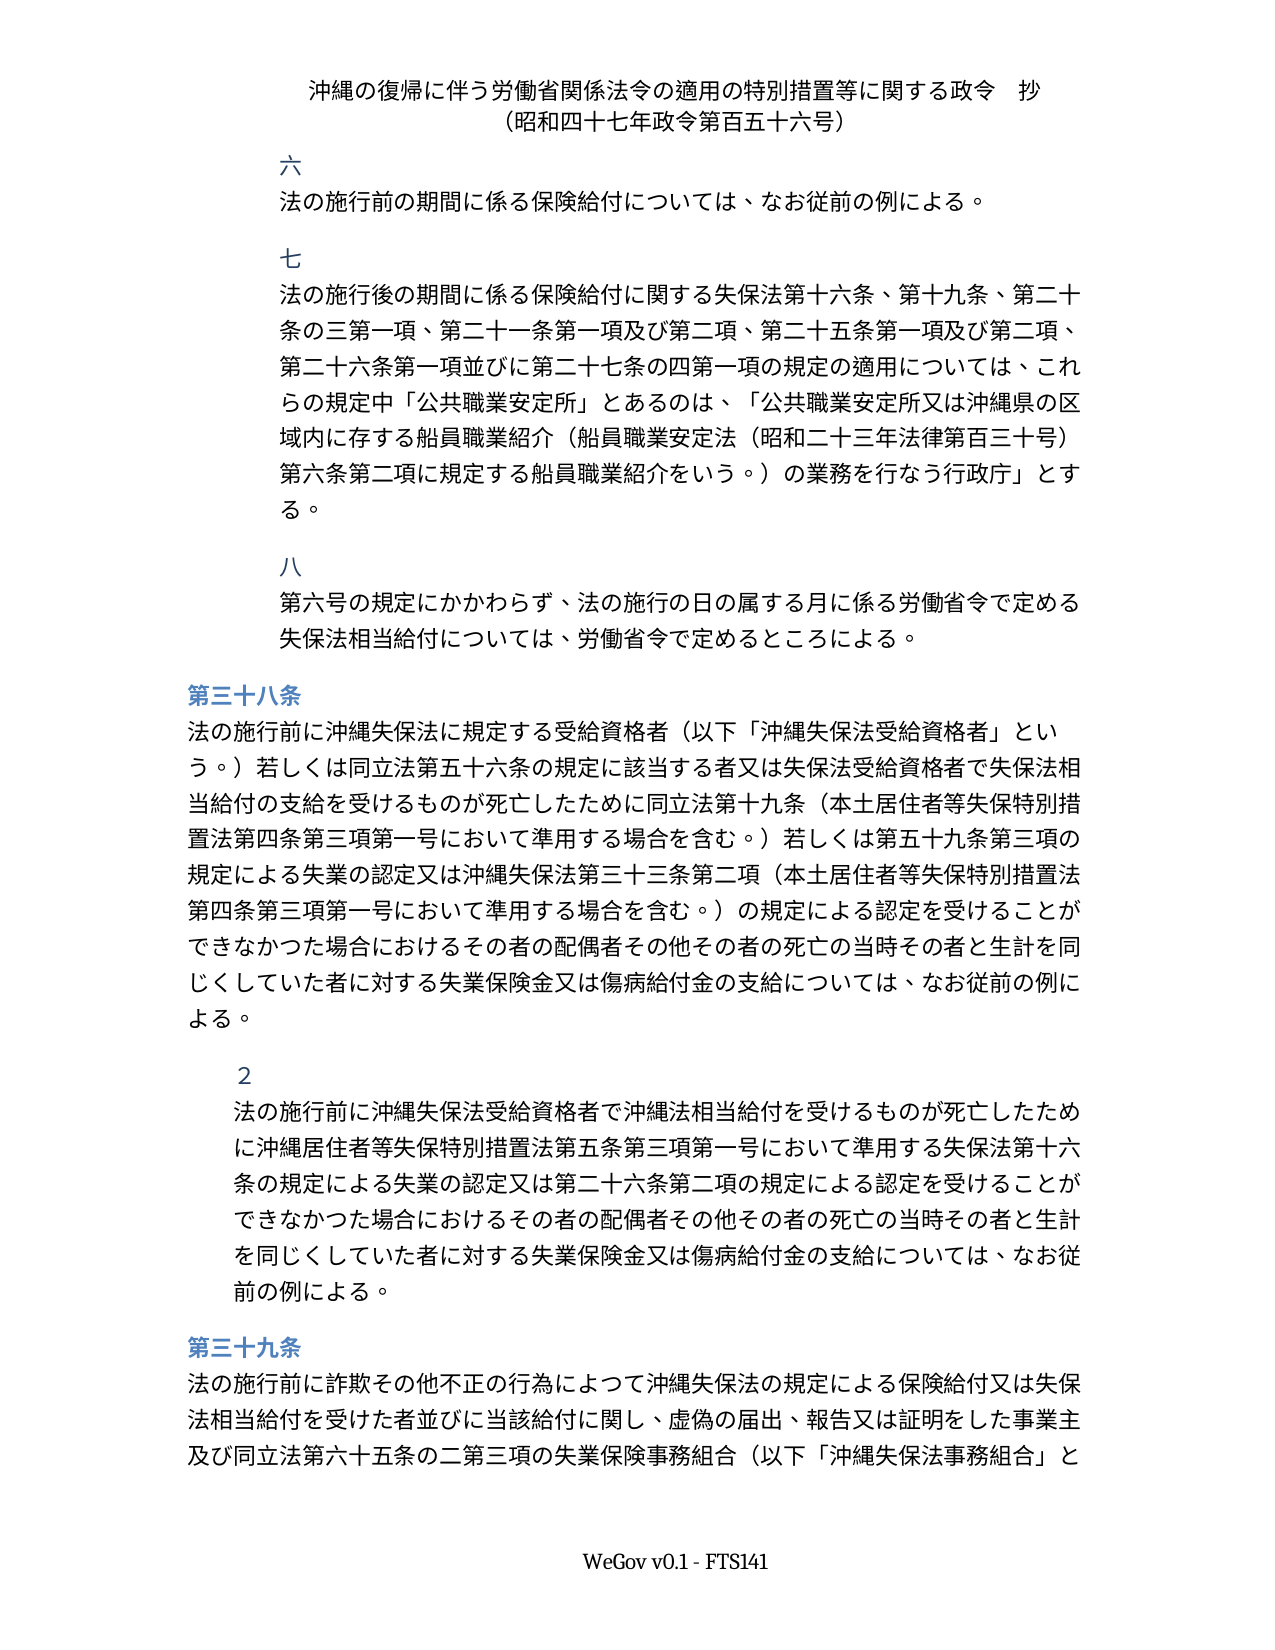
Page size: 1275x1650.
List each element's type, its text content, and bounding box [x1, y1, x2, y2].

text 法の施行前に沖縄失保法受給資格者で沖縄法相当給付を受けるものが死亡したために沖縄居住者等失保特別措置法第五条第三項第一号において準用する失保法第十六条の規定による失業の認定又は第二十六条第二項の規定による認定を受けることができなかつた場合におけるその者の配偶者その他その者の死亡の当時その者と生計を同じくしていた者に対する失業保険金又は傷病給付金の支給については、なお従前の例による。 [233, 1096, 1087, 1307]
text 法の施行前の期間に係る保険給付については、なお従前の例による。 [279, 186, 1087, 217]
subtitle 七 [279, 243, 1087, 274]
subtitle ２ [233, 1060, 1087, 1091]
subtitle 六 [279, 150, 1087, 181]
subtitle 八 [279, 551, 1087, 582]
text 法の施行後の期間に係る保険給付に関する失保法第十六条、第十九条、第二十条の三第一項、第二十一条第一項及び第二項、第二十五条第一項及び第二項、第二十六条第一項並びに第二十七条の四第一項の規定の適用については、これらの規定中「公共職業安定所」とあるのは、「公共職業安定所又は沖縄県の区域内に存する船員職業紹介（船員職業安定法（昭和二十三年法律第百三十号）第六条第二項に規定する船員職業紹介をいう。）の業務を行なう行政庁」とする。 [279, 279, 1087, 526]
subtitle 第三十八条 [187, 680, 1087, 711]
text 法の施行前に沖縄失保法に規定する受給資格者（以下「沖縄失保法受給資格者」という。）若しくは同立法第五十六条の規定に該当する者又は失保法受給資格者で失保法相当給付の支給を受けるものが死亡したために同立法第十九条（本土居住者等失保特別措置法第四条第三項第一号において準用する場合を含む。）若しくは第五十九条第三項の規定による失業の認定又は沖縄失保法第三十三条第二項（本土居住者等失保特別措置法第四条第三項第一号において準用する場合を含む。）の規定による認定を受けることができなかつた場合におけるその者の配偶者その他その者の死亡の当時その者と生計を同じくしていた者に対する失業保険金又は傷病給付金の支給については、なお従前の例による。 [187, 716, 1087, 1034]
text 第六号の規定にかかわらず、法の施行の日の属する月に係る労働省令で定める失保法相当給付については、労働省令で定めるところによる。 [279, 587, 1087, 654]
subtitle 第三十九条 [187, 1332, 1087, 1363]
